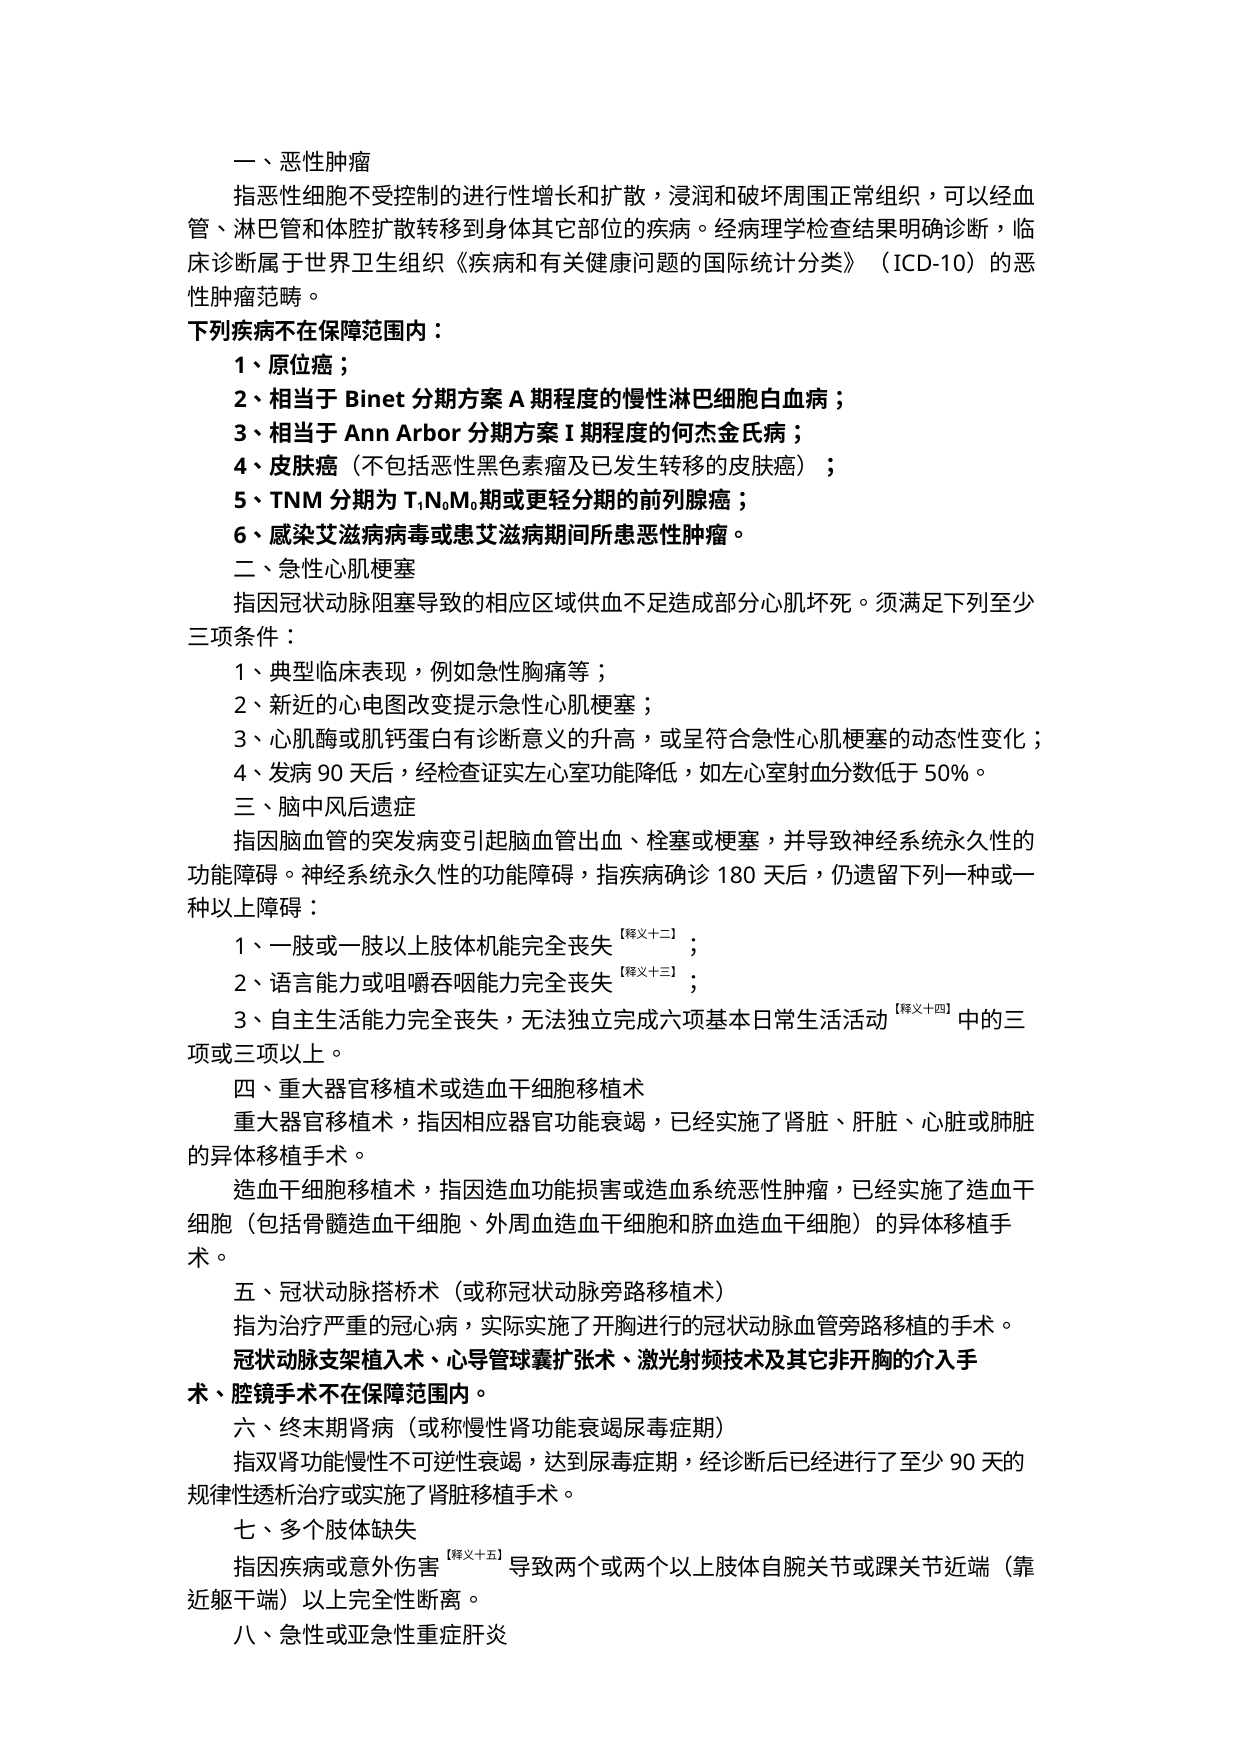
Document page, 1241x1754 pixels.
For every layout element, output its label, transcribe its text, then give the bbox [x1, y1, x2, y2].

text 五、冠状动脉搭桥术（或称冠状动脉旁路移植术） [233, 1276, 1065, 1307]
text 造血干细胞移植术，指因造血功能损害或造血系统恶性肿瘤，已经实施了造血干细胞（包括骨髓造血干细胞、外周血造血干细胞和脐血造血干细胞）的异体移植手术。 [187, 1174, 1036, 1273]
text 6、感染艾滋病病毒或患艾滋病期间所患恶性肿瘤。二、急性心肌梗塞 [233, 519, 751, 584]
text 重大器官移植术，指因相应器官功能衰竭，已经实施了肾脏、肝脏、心脏或肺脏的异体移植手术。 [187, 1106, 1036, 1171]
text 指为治疗严重的冠心病，实际实施了开胸进行的冠状动脉血管旁路移植的手术。冠状动脉支架植入术、心导管球囊扩张术、激光射频技术及其它非开胸的介入手 [233, 1310, 1039, 1375]
text 1、原位癌； [233, 349, 1065, 380]
text 指双肾功能慢性不可逆性衰竭，达到尿毒症期，经诊断后已经进行了至少 90 天的规律性透析治疗或实施了肾脏移植手术。 [187, 1446, 1047, 1511]
text 六、终末期肾病（或称慢性肾功能衰竭尿毒症期） [233, 1412, 1065, 1443]
subtitle 下列疾病不在保障范围内： [187, 315, 1065, 346]
text 八、急性或亚急性重症肝炎 [233, 1619, 1065, 1650]
text 1、典型临床表现，例如急性胸痛等； [233, 655, 1065, 687]
text 1、一肢或一肢以上肢体机能完全丧失【释义十二】； [233, 927, 1065, 961]
text 2、语言能力或咀嚼吞咽能力完全丧失【释义十三】； [233, 964, 1065, 998]
text 2、相当于 Binet 分期方案 A 期程度的慢性淋巴细胞白血病； [233, 383, 1065, 414]
text 指因疾病或意外伤害【释义十五】导致两个或两个以上肢体自腕关节或踝关节近端（靠近躯干端）以上完全性断离。 [187, 1547, 1042, 1616]
text 4、发病 90 天后，经检查证实左心室功能降低，如左心室射血分数低于 50%。三、脑中风后遗症 [233, 757, 1007, 822]
text 指因脑血管的突发病变引起脑血管出血、栓塞或梗塞，并导致神经系统永久性的功能障碍。神经系统永久性的功能障碍，指疾病确诊 180 天后，仍遗留下列一种或一种以上障碍： [187, 825, 1036, 923]
text 2、新近的心电图改变提示急性心肌梗塞； [233, 689, 1065, 720]
subtitle 5、TNM 分期为 T1N0M0期或更轻分期的前列腺癌； [233, 484, 1065, 517]
text 四、重大器官移植术或造血干细胞移植术 [233, 1073, 1065, 1104]
text 指因冠状动脉阻塞导致的相应区域供血不足造成部分心肌坏死。须满足下列至少三项条件： [187, 587, 1036, 652]
text 3、相当于 Ann Arbor 分期方案 I 期程度的何杰金氏病； [233, 416, 1065, 448]
text 一、恶性肿瘤 [233, 146, 1065, 177]
subtitle 术、腔镜手术不在保障范围内。 [187, 1378, 1065, 1409]
text 指恶性细胞不受控制的进行性增长和扩散，浸润和破坏周围正常组织，可以经血管、淋巴管和体腔扩散转移到身体其它部位的疾病。经病理学检查结果明确诊断，临床诊断属于世界卫生组织《疾病和有关健康问题的国际统计分类》（ICD-10）的恶性肿瘤范畴。 [187, 179, 1036, 312]
text 3、自主生活能力完全丧失，无法独立完成六项基本日常生活活动【释义十四】中的三项或三项以上。 [187, 1001, 1030, 1069]
text 3、心肌酶或肌钙蛋白有诊断意义的升高，或呈符合急性心肌梗塞的动态性变化； [233, 723, 1065, 754]
text 七、多个肢体缺失 [233, 1514, 1065, 1545]
text 4、皮肤癌（不包括恶性黑色素瘤及已发生转移的皮肤癌）； [233, 450, 1065, 481]
